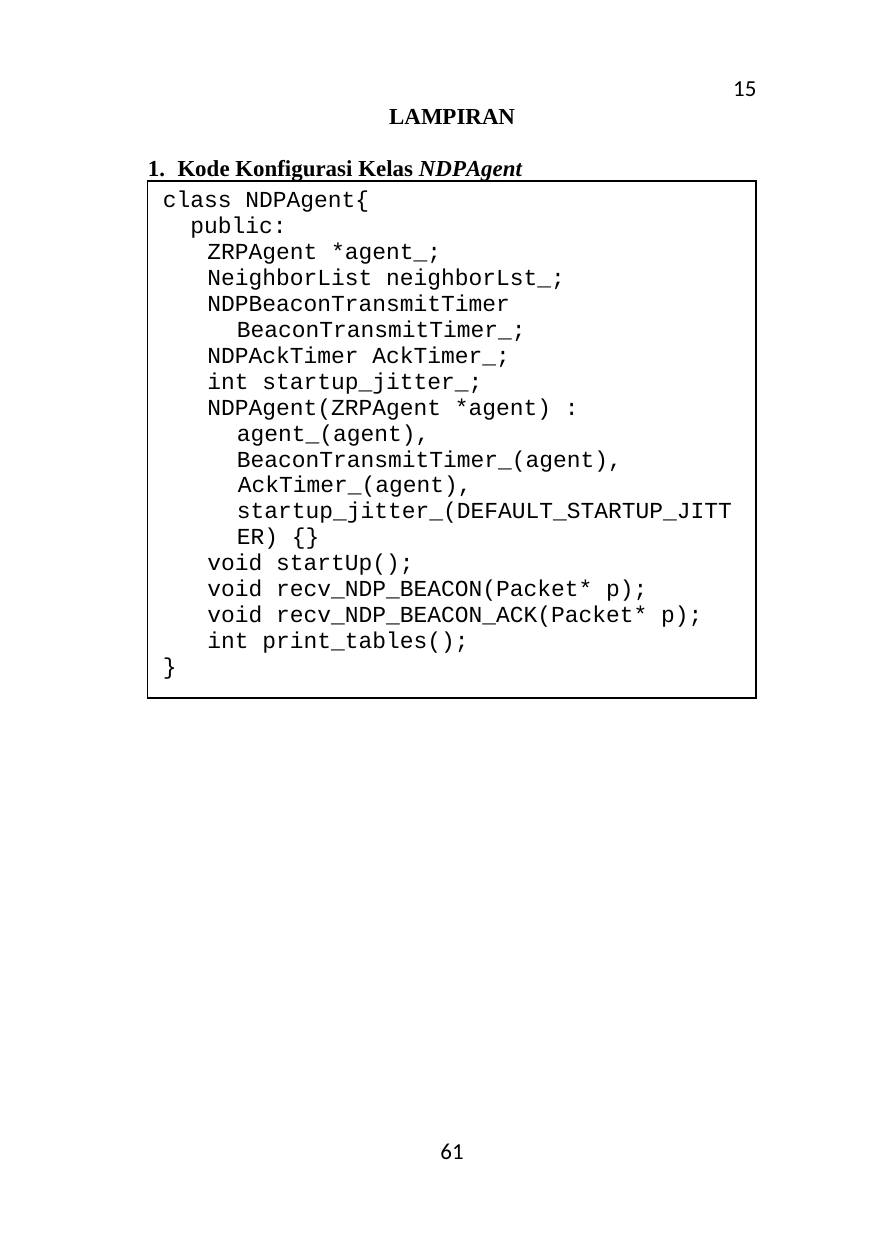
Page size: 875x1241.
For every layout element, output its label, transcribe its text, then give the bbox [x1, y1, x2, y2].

subtitle Kode Konfigurasi Kelas NDPAgent [148, 155, 756, 180]
subtitle LAMPIRAN [148, 103, 756, 130]
